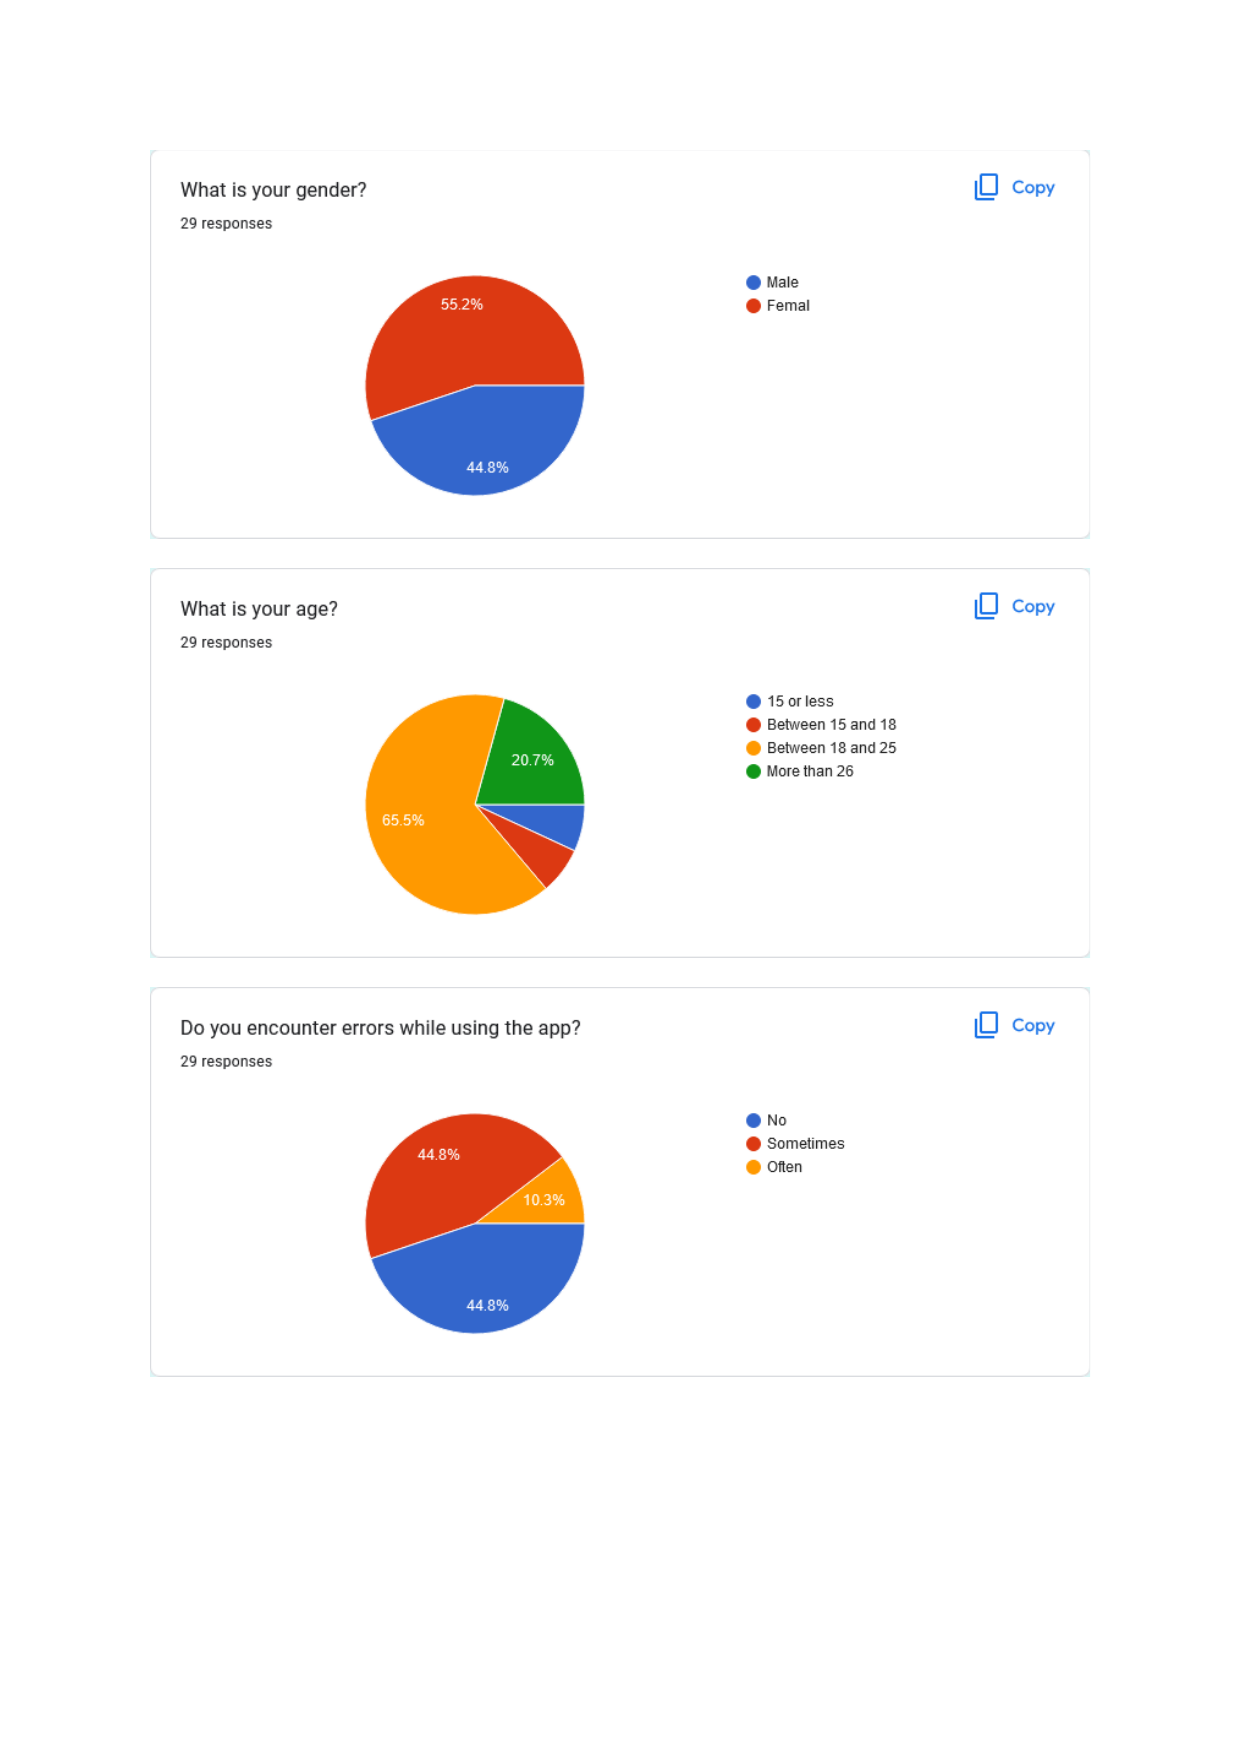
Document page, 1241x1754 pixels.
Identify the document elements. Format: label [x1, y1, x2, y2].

picture [150, 568, 1091, 958]
picture [150, 987, 1091, 1377]
picture [150, 150, 1091, 539]
